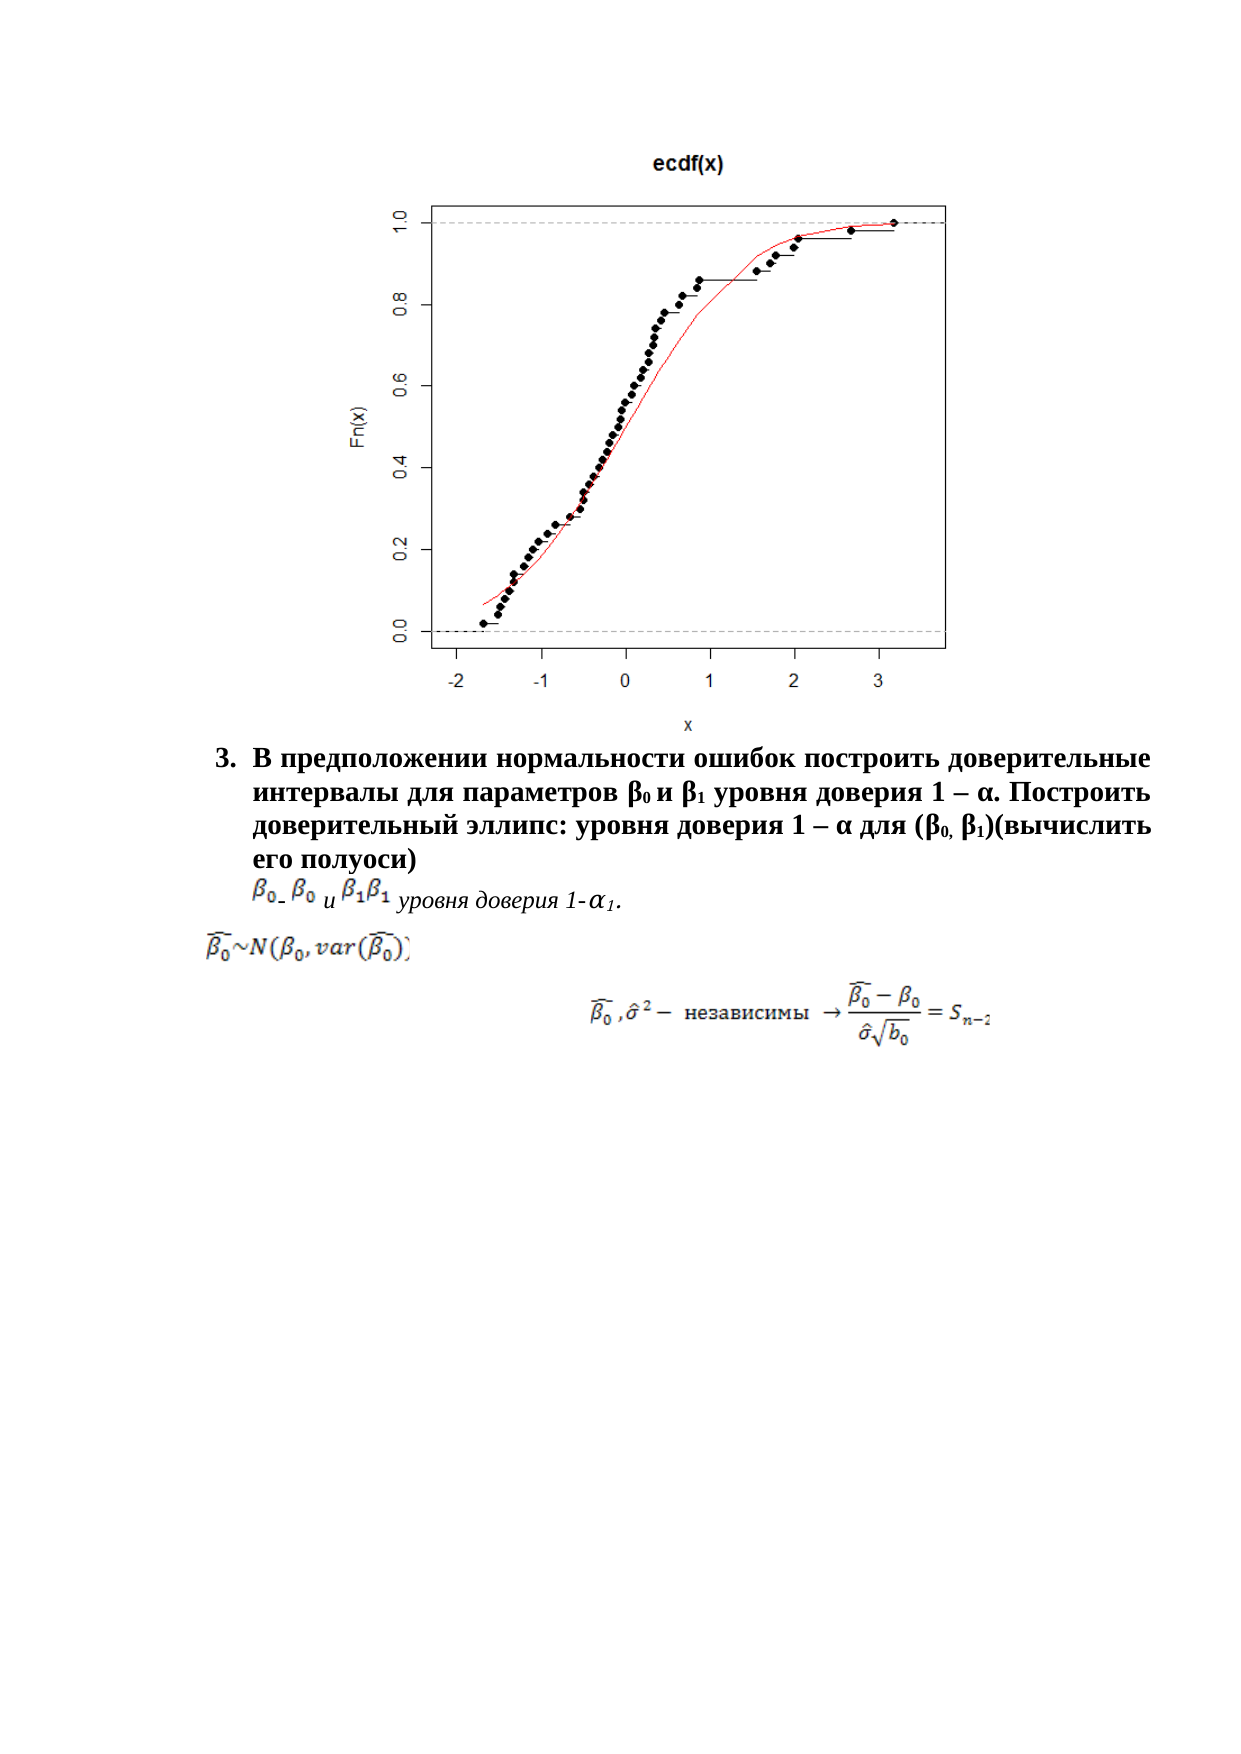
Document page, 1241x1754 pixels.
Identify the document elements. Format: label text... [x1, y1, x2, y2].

picture [341, 874, 392, 909]
list - и уровня доверия 1-α1. [252, 874, 1152, 914]
picture [590, 979, 990, 1048]
list В предположении нормальности ошибок построить доверительные интервалы для параметров β0 и β1 уровня доверия 1 – α. Построить доверительный эллипс: уровня доверия 1 – α для (β0, β1)(вычислить его полуоси) [215, 740, 1152, 874]
picture [348, 118, 980, 741]
picture [252, 874, 278, 909]
picture [206, 929, 410, 963]
picture [291, 874, 317, 909]
